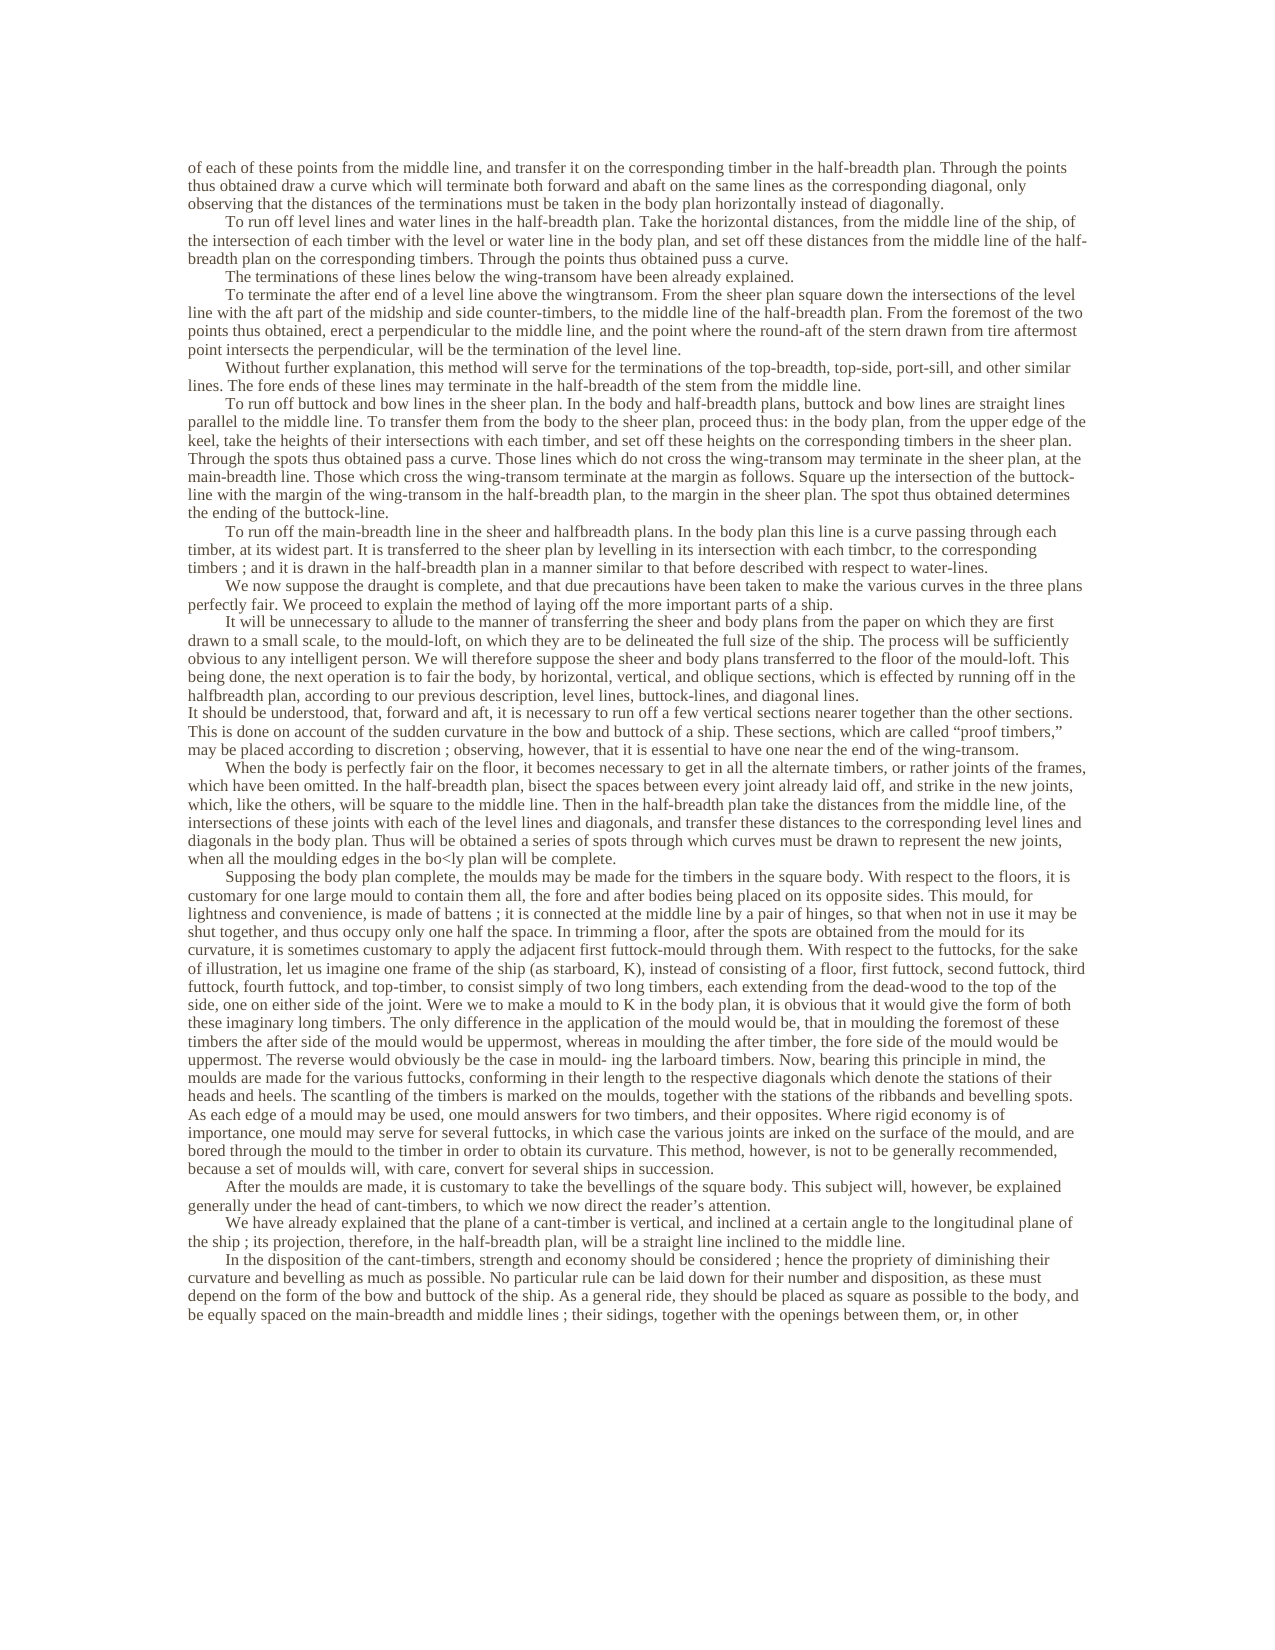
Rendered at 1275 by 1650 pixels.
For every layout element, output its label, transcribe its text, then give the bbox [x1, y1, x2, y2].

text The terminations of these lines below the wing-transom have been already explained. [188, 268, 1089, 286]
text We now suppose the draught is complete, and that due precautions have been taken to make the various curves in the three plans perfectly fair. We proceed to explain the method of laying off the more important parts of a ship. [188, 577, 1089, 613]
text of each of these points from the middle line, and transfer it on the corresponding timber in the half-breadth plan. Through the points thus obtained draw a curve which will terminate both forward and abaft on the same lines as the corresponding diagonal, only observing that the distances of the terminations must be taken in the body plan horizontally instead of diagonally. [188, 158, 1089, 213]
text We have already explained that the plane of a cant-timber is vertical, and inclined at a certain angle to the longitudinal plane of the ship ; its projection, therefore, in the half-breadth plan, will be a straight line inclined to the middle line. [188, 1214, 1089, 1251]
text When the body is perfectly fair on the floor, it becomes necessary to get in all the alternate timbers, or rather joints of the frames, which have been omitted. In the half-breadth plan, bisect the spaces between every joint already laid off, and strike in the new joints, which, like the others, will be square to the middle line. Then in the half-breadth plan take the distances from the middle line, of the intersections of these joints with each of the level lines and diagonals, and transfer these distances to the corresponding level lines and diagonals in the body plan. Thus will be obtained a series of spots through which curves must be drawn to represent the new joints, when all the moulding edges in the bo<ly plan will be complete. [188, 759, 1089, 868]
text To run off the main-breadth line in the sheer and halfbreadth plans. In the body plan this line is a curve passing through each timber, at its widest part. It is transferred to the sheer plan by levelling in its intersection with each timbcr, to the corresponding timbers ; and it is drawn in the half-breadth plan in a manner similar to that before described with respect to water-lines. [188, 522, 1089, 577]
text To run off buttock and bow lines in the sheer plan. In the body and half-breadth plans, buttock and bow lines are straight lines parallel to the middle line. To transfer them from the body to the sheer plan, proceed thus: in the body plan, from the upper edge of the keel, take the heights of their intersections with each timber, and set off these heights on the corresponding timbers in the sheer plan. Through the spots thus obtained pass a curve. Those lines which do not cross the wing-transom may terminate in the sheer plan, at the main-breadth line. Those which cross the wing-transom terminate at the margin as follows. Square up the intersection of the buttock-line with the margin of the wing-transom in the half-breadth plan, to the margin in the sheer plan. The spot thus obtained determines the ending of the buttock-line. [188, 395, 1089, 522]
text In the disposition of the cant-timbers, strength and economy should be considered ; hence the propriety of diminishing their curvature and bevelling as much as possible. No particular rule can be laid down for their number and disposition, as these must depend on the form of the bow and buttock of the ship. As a general ride, they should be placed as square as possible to the body, and be equally spaced on the main-breadth and middle lines ; their sidings, together with the openings between them, or, in other [188, 1251, 1089, 1324]
text To run off level lines and water lines in the half-breadth plan. Take the horizontal distances, from the middle line of the ship, of the intersection of each timber with the level or water line in the body plan, and set off these distances from the middle line of the half-breadth plan on the corresponding timbers. Through the points thus obtained puss a curve. [188, 213, 1089, 268]
text Supposing the body plan complete, the moulds may be made for the timbers in the square body. With respect to the floors, it is customary for one large mould to contain them all, the fore and after bodies being placed on its opposite sides. This mould, for lightness and convenience, is made of battens ; it is connected at the middle line by a pair of hinges, so that when not in use it may be shut together, and thus occupy only one half the space. In trimming a floor, after the spots are obtained from the mould for its curvature, it is sometimes customary to apply the adjacent first futtock-mould through them. With respect to the futtocks, for the sake of illustration, let us imagine one frame of the ship (as starboard, K), instead of consisting of a floor, first futtock, second futtock, third futtock, fourth futtock, and top-timber, to consist simply of two long timbers, each extending from the dead-wood to the top of the side, one on either side of the joint. Were we to make a mould to K in the body plan, it is obvious that it would give the form of both these imaginary long timbers. The only difference in the application of the mould would be, that in moulding the foremost of these timbers the after side of the mould would be uppermost, whereas in moulding the after timber, the fore side of the mould would be uppermost. The reverse would obviously be the case in mould- ing the larboard timbers. Now, bearing this principle in mind, the moulds are made for the various futtocks, conforming in their length to the respective diagonals which denote the stations of their heads and heels. The scantling of the timbers is marked on the moulds, together with the stations of the ribbands and bevelling spots. As each edge of a mould may be used, one mould answers for two timbers, and their opposites. Where rigid economy is of importance, one mould may serve for several futtocks, in which case the various joints are inked on the surface of the mould, and are bored through the mould to the timber in order to obtain its curvature. This method, however, is not to be generally recommended, because a set of moulds will, with care, convert for several ships in succession. [188, 868, 1089, 1178]
text To terminate the after end of a level line above the wingtransom. From the sheer plan square down the intersections of the level line with the aft part of the midship and side counter-timbers, to the middle line of the half-breadth plan. From the foremost of the two points thus obtained, erect a perpendicular to the middle line, and the point where the round-aft of the stern drawn from tire aftermost point intersects the perpendicular, will be the termination of the level line. [188, 286, 1089, 359]
text After the moulds are made, it is customary to take the bevellings of the square body. This subject will, however, be explained generally under the head of cant-timbers, to which we now direct the reader’s attention. [188, 1178, 1089, 1214]
text It should be understood, that, forward and aft, it is necessary to run off a few vertical sections nearer together than the other sections. This is done on account of the sudden curvature in the bow and buttock of a ship. These sections, which are called “proof timbers,” may be placed according to discretion ; observing, however, that it is essential to have one near the end of the wing-transom. [188, 704, 1089, 759]
text It will be unnecessary to allude to the manner of transferring the sheer and body plans from the paper on which they are first drawn to a small scale, to the mould-loft, on which they are to be delineated the full size of the ship. The process will be sufficiently obvious to any intelligent person. We will therefore suppose the sheer and body plans transferred to the floor of the mould-loft. This being done, the next operation is to fair the body, by horizontal, vertical, and oblique sections, which is effected by running off in the halfbreadth plan, according to our previous description, level lines, buttock-lines, and diagonal lines. [188, 613, 1089, 704]
text Without further explanation, this method will serve for the terminations of the top-breadth, top-side, port-sill, and other similar lines. The fore ends of these lines may terminate in the half-breadth of the stem from the middle line. [188, 359, 1089, 395]
